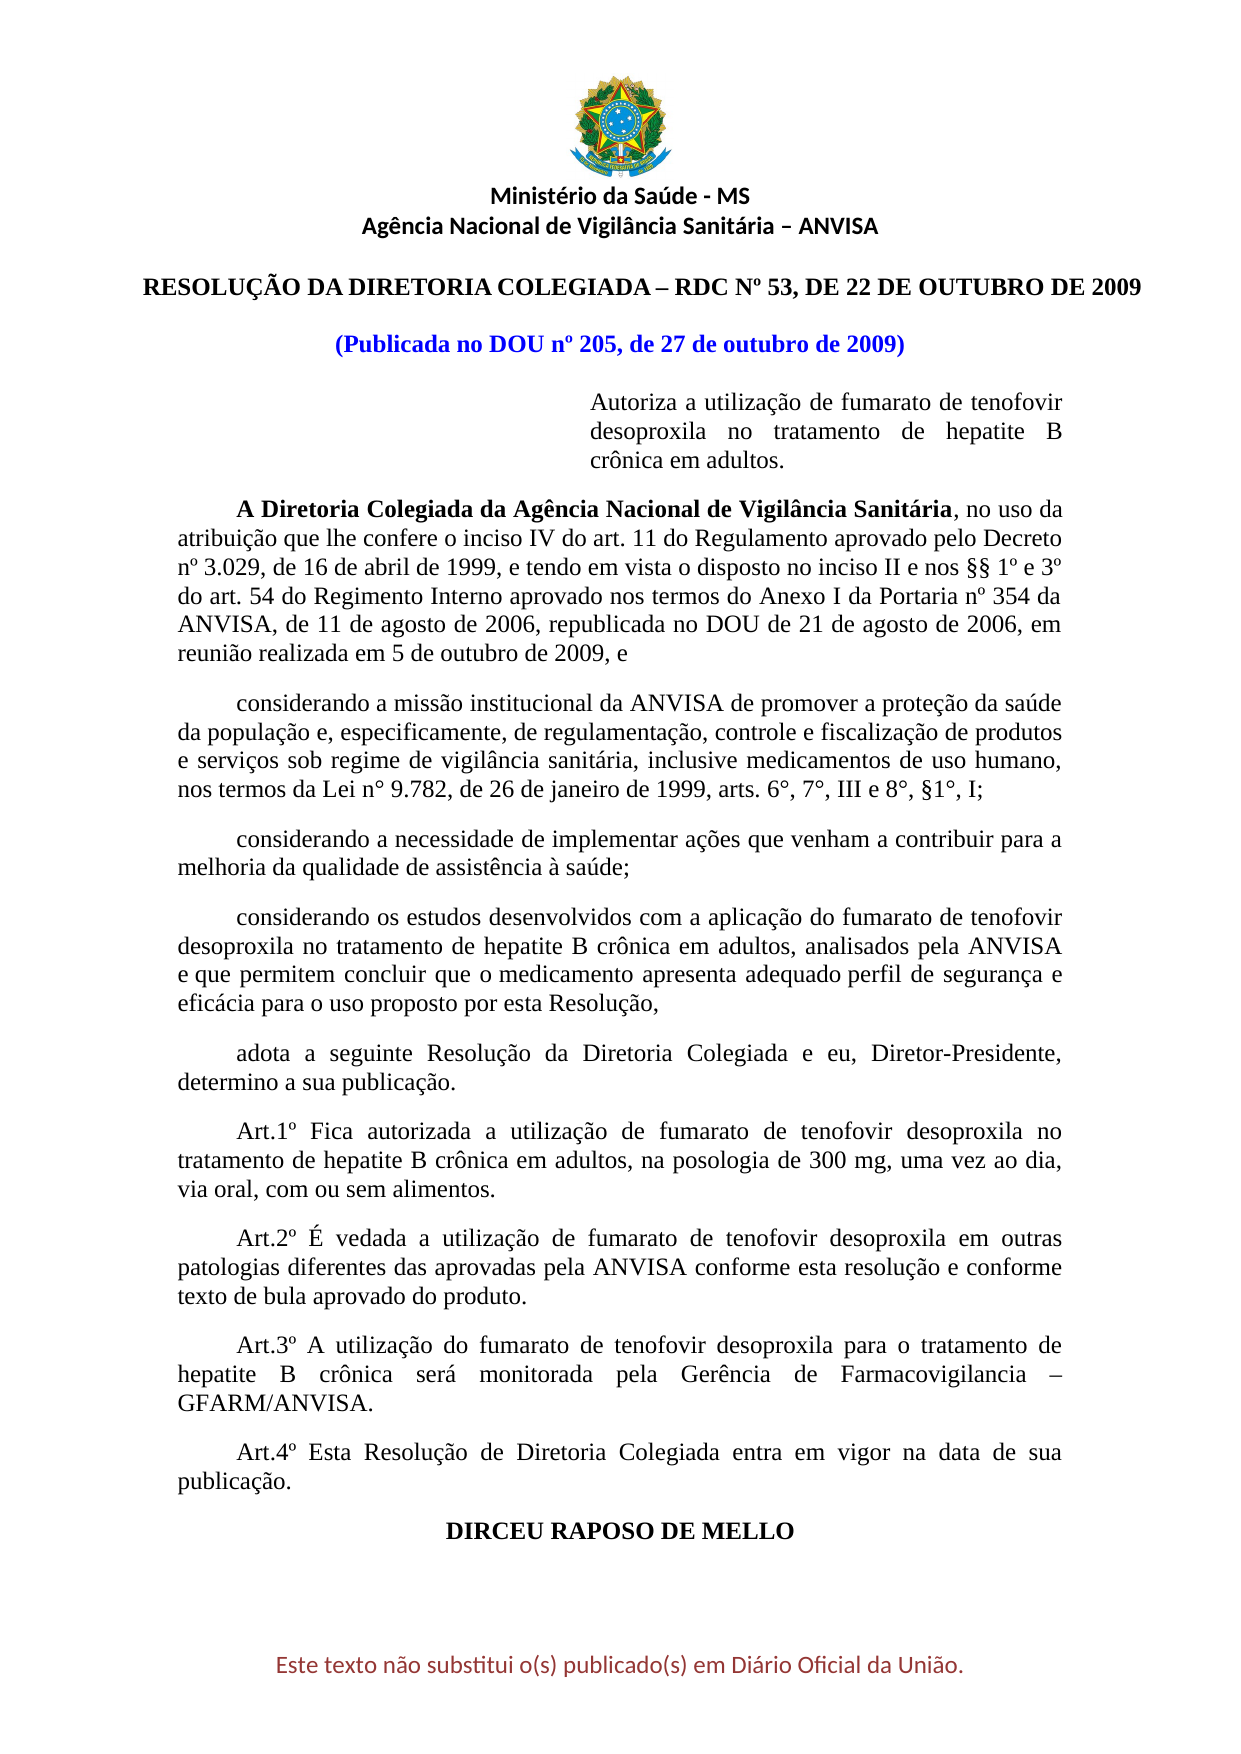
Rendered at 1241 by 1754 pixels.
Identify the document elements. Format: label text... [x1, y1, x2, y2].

picture [566, 73, 674, 180]
text considerando a missão institucional da ANVISA de promover a proteção da saúde da população e, especificamente, de regulamentação, controle e fiscalização de produtos e serviços sob regime de vigilância sanitária, inclusive medicamentos de uso humano, nos termos da Lei n° 9.782, de 26 de janeiro de 1999, arts. 6°, 7°, III e 8°, §1°, I; [177, 688, 1063, 803]
subtitle RESOLUÇÃO DA DIRETORIA COLEGIADA – RDC Nº 53, DE 22 DE OUTUBRO DE 2009 [118, 272, 1167, 300]
text A Diretoria Colegiada da Agência Nacional de Vigilância Sanitária, no uso da atribuição que lhe confere o inciso IV do art. 11 do Regulamento aprovado pelo Decreto nº 3.029, de 16 de abril de 1999, e tendo em vista o disposto no inciso II e nos §§ 1º e 3º do art. 54 do Regimento Interno aprovado nos termos do Anexo I da Portaria nº 354 da ANVISA, de 11 de agosto de 2006, republicada no DOU de 21 de agosto de 2006, em reunião realizada em 5 de outubro de 2009, e [177, 494, 1063, 667]
text Art.4º Esta Resolução de Diretoria Colegiada entra em vigor na data de sua publicação. [177, 1437, 1063, 1495]
text Art.1º Fica autorizada a utilização de fumarato de tenofovir desoproxila no tratamento de hepatite B crônica em adultos, na posologia de 300 mg, uma vez ao dia, via oral, com ou sem alimentos. [177, 1116, 1063, 1202]
text Art.2º É vedada a utilização de fumarato de tenofovir desoproxila em outras patologias diferentes das aprovadas pela ANVISA conforme esta resolução e conforme texto de bula aprovado do produto. [177, 1223, 1063, 1309]
text adota a seguinte Resolução da Diretoria Colegiada e eu, Diretor-Presidente, determino a sua publicação. [177, 1038, 1063, 1095]
text considerando os estudos desenvolvidos com a aplicação do fumarato de tenofovir desoproxila no tratamento de hepatite B crônica em adultos, analisados pela ANVISA e que permitem concluir que o medicamento apresenta adequado perfil de segurança e eficácia para o uso proposto por esta Resolução, [177, 902, 1063, 1017]
text considerando a necessidade de implementar ações que venham a contribuir para a melhoria da qualidade de assistência à saúde; [177, 824, 1063, 881]
text (Publicada no DOU nº 205, de 27 de outubro de 2009) [177, 329, 1063, 358]
subtitle DIRCEU RAPOSO DE MELLO [177, 1516, 1063, 1544]
text Art.3º A utilização do fumarato de tenofovir desoproxila para o tratamento de hepatite B crônica será monitorada pela Gerência de Farmacovigilancia – GFARM/ANVISA. [177, 1330, 1063, 1417]
text Autoriza a utilização de fumarato de tenofovir desoproxila no tratamento de hepatite B crônica em adultos. [590, 387, 1063, 474]
